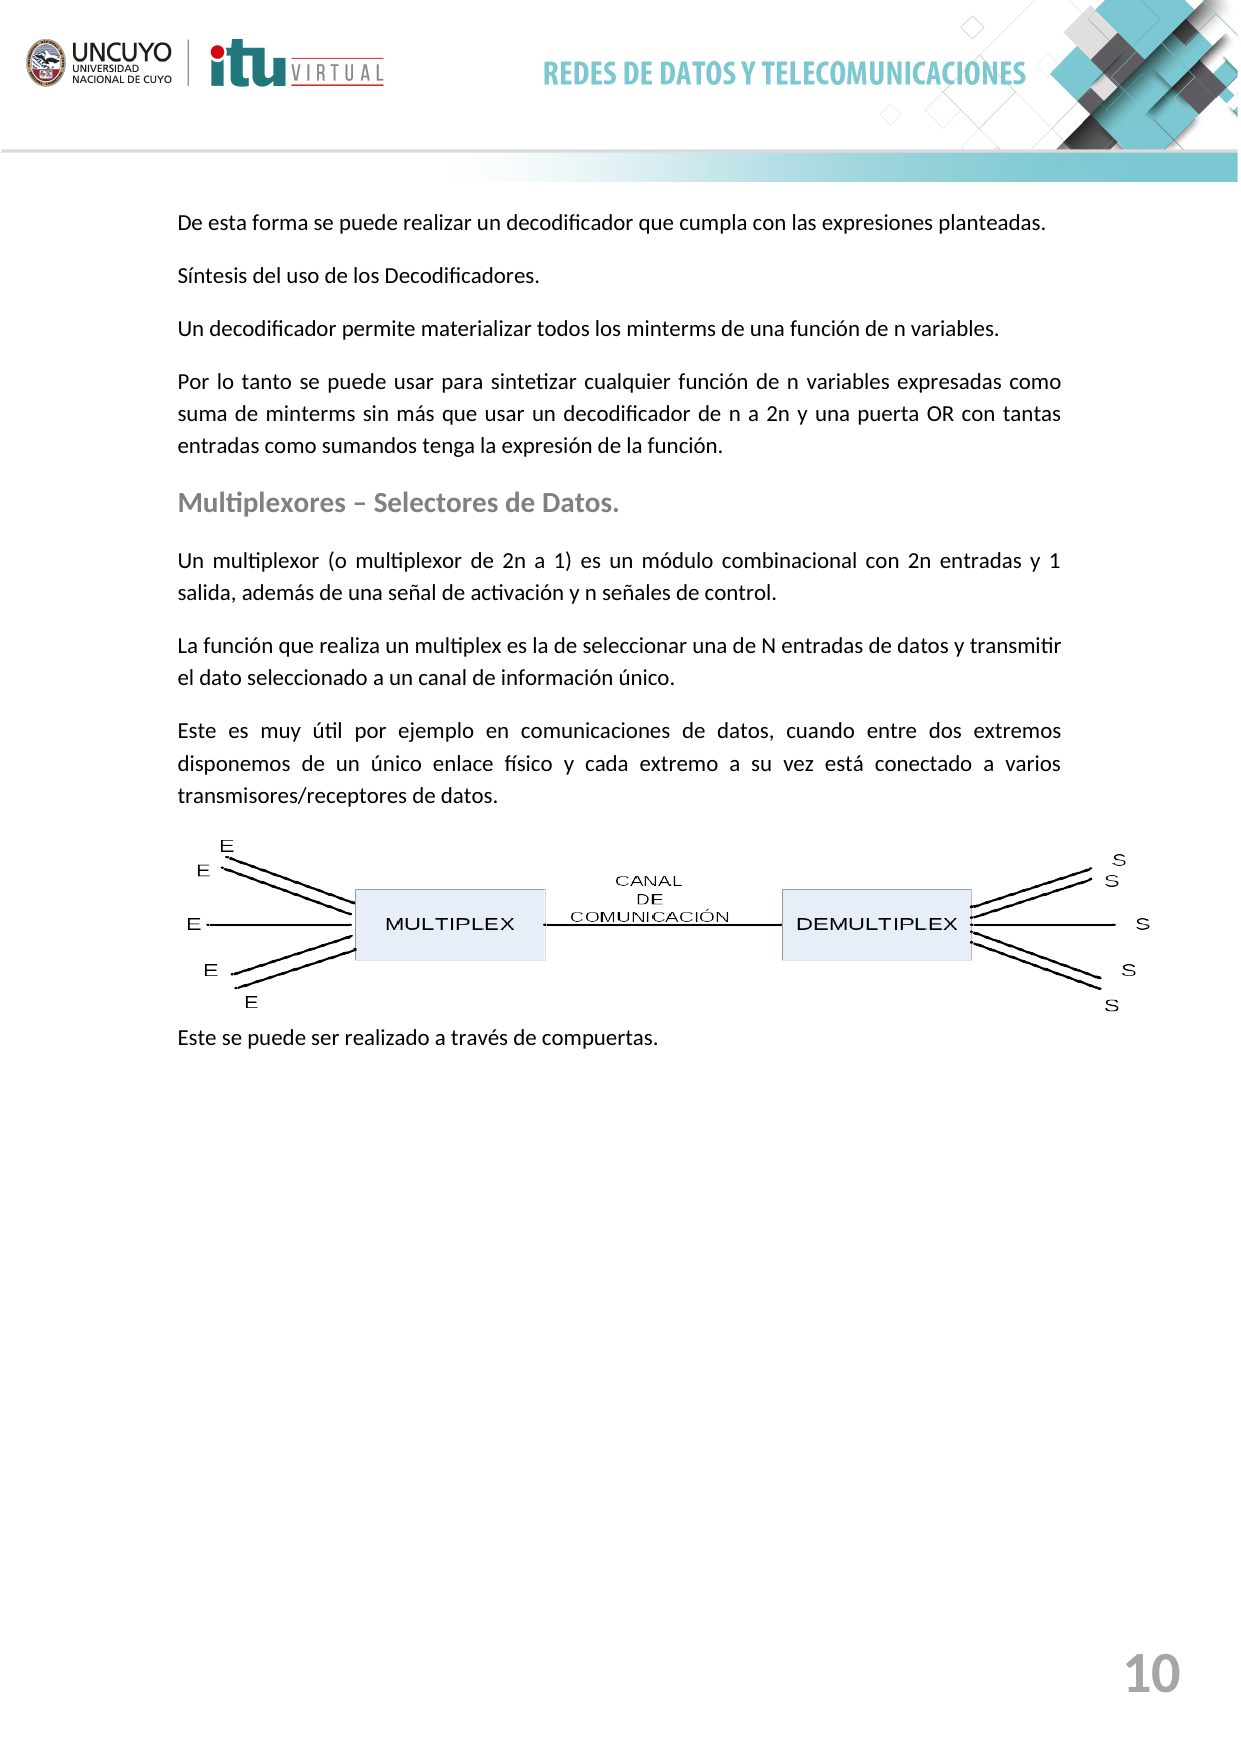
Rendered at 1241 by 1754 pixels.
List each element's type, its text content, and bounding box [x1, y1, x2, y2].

text De esta forma se puede realizar un decodificador que cumpla con las expresiones planteadas. [177, 181, 1063, 236]
text La función que realiza un multiplex es la de seleccionar una de N entradas de datos y transmitir el dato seleccionado a un canal de información único. [177, 631, 1063, 691]
text Multiplexores – Selectores de Datos. [177, 484, 1063, 520]
text Este es muy útil por ejemplo en comunicaciones de datos, cuando entre dos extremos disponemos de un único enlace físico y cada extremo a su vez está conectado a varios transmisores/receptores de datos. [177, 716, 1063, 809]
picture [0, 0, 1238, 181]
text Síntesis del uso de los Decodificadores. [177, 261, 1063, 289]
text Un multiplexor (o multiplexor de 2n a 1) es un módulo combinacional con 2n entradas y 1 salida, además de una señal de activación y n señales de control. [177, 546, 1063, 606]
text Un decodificador permite materializar todos los minterms de una función de n variables. [177, 314, 1063, 342]
text Este se puede ser realizado a través de compuertas. [177, 834, 1063, 1051]
text Por lo tanto se puede usar para sintetizar cualquier función de n variables expresadas como suma de minterms sin más que usar un decodificador de n a 2n y una puerta OR con tantas entradas como sumandos tenga la expresión de la función. [177, 367, 1063, 459]
